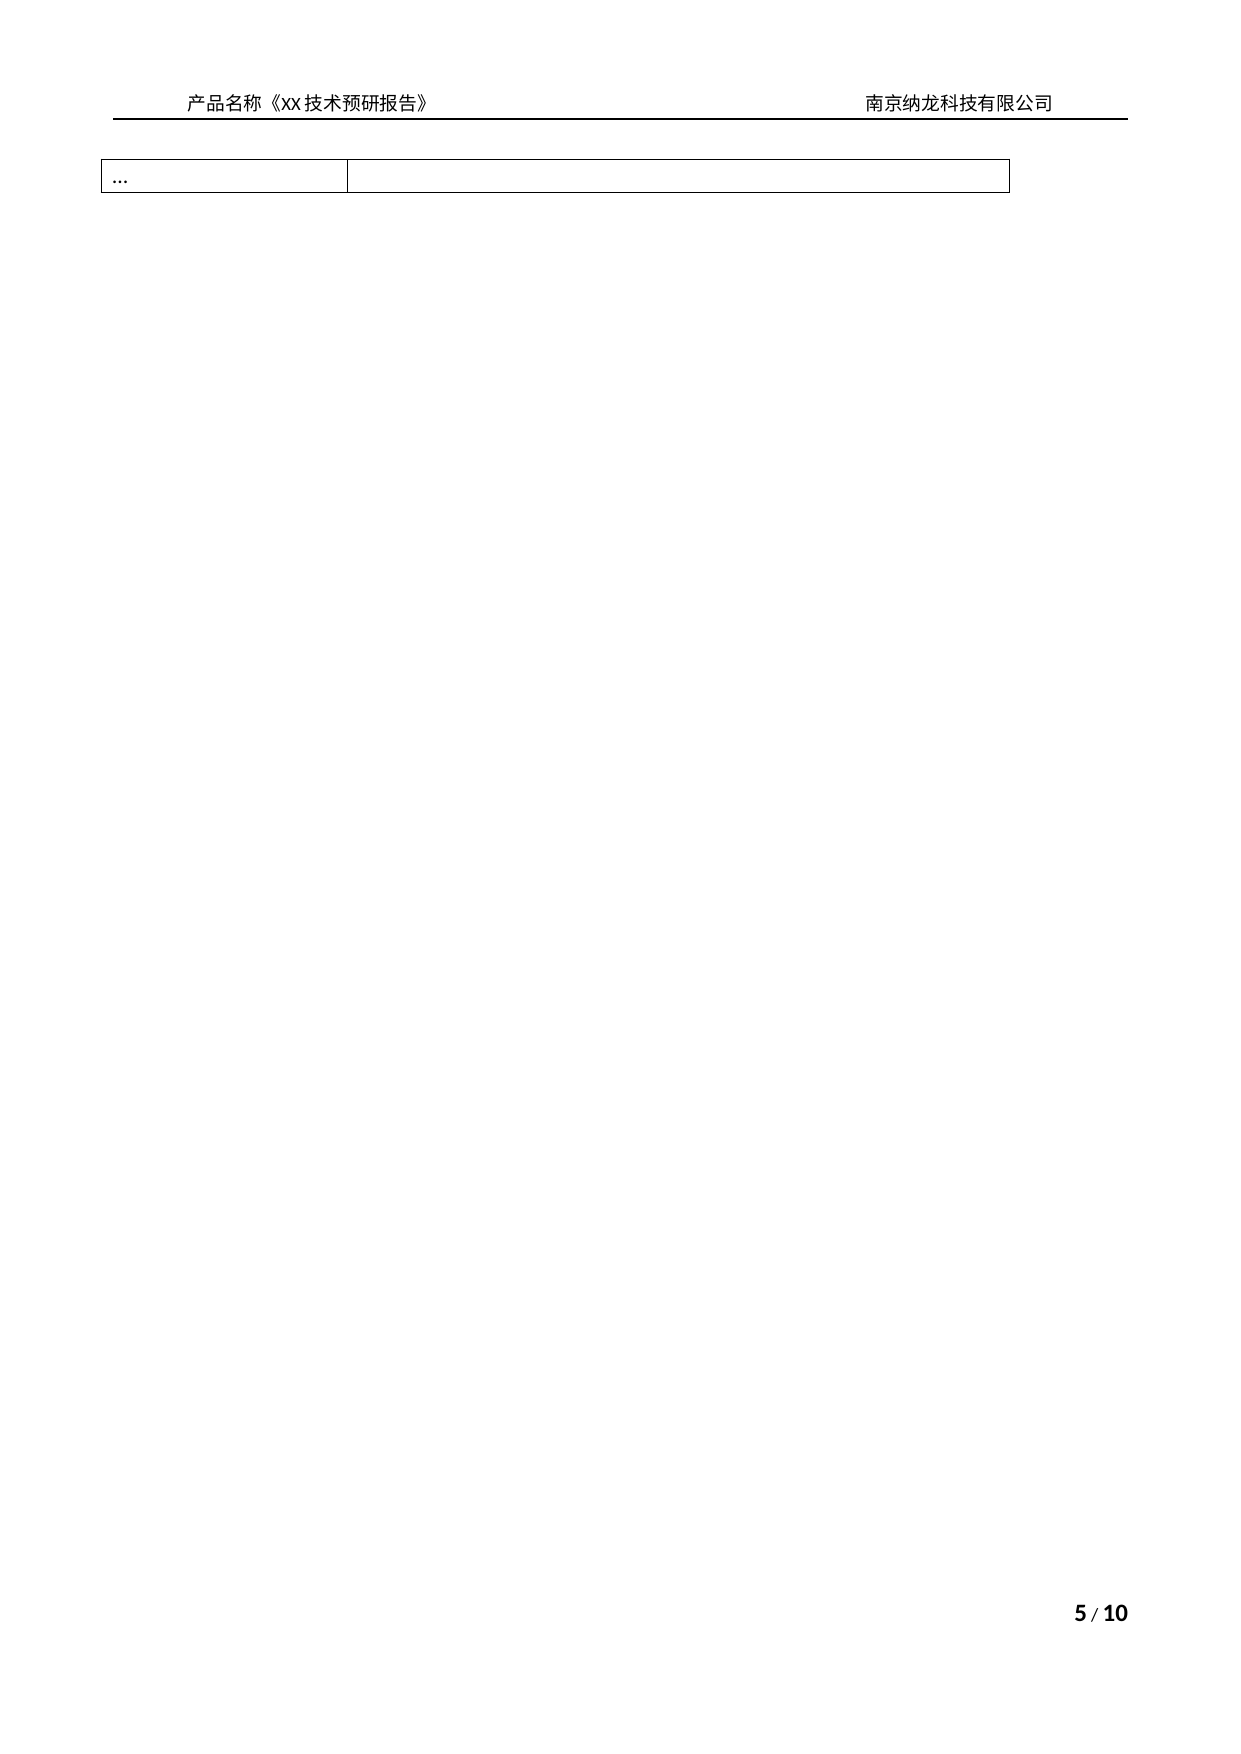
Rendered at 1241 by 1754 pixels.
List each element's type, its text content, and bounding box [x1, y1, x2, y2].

table_cell [348, 160, 1009, 192]
table_cell … [102, 160, 347, 192]
